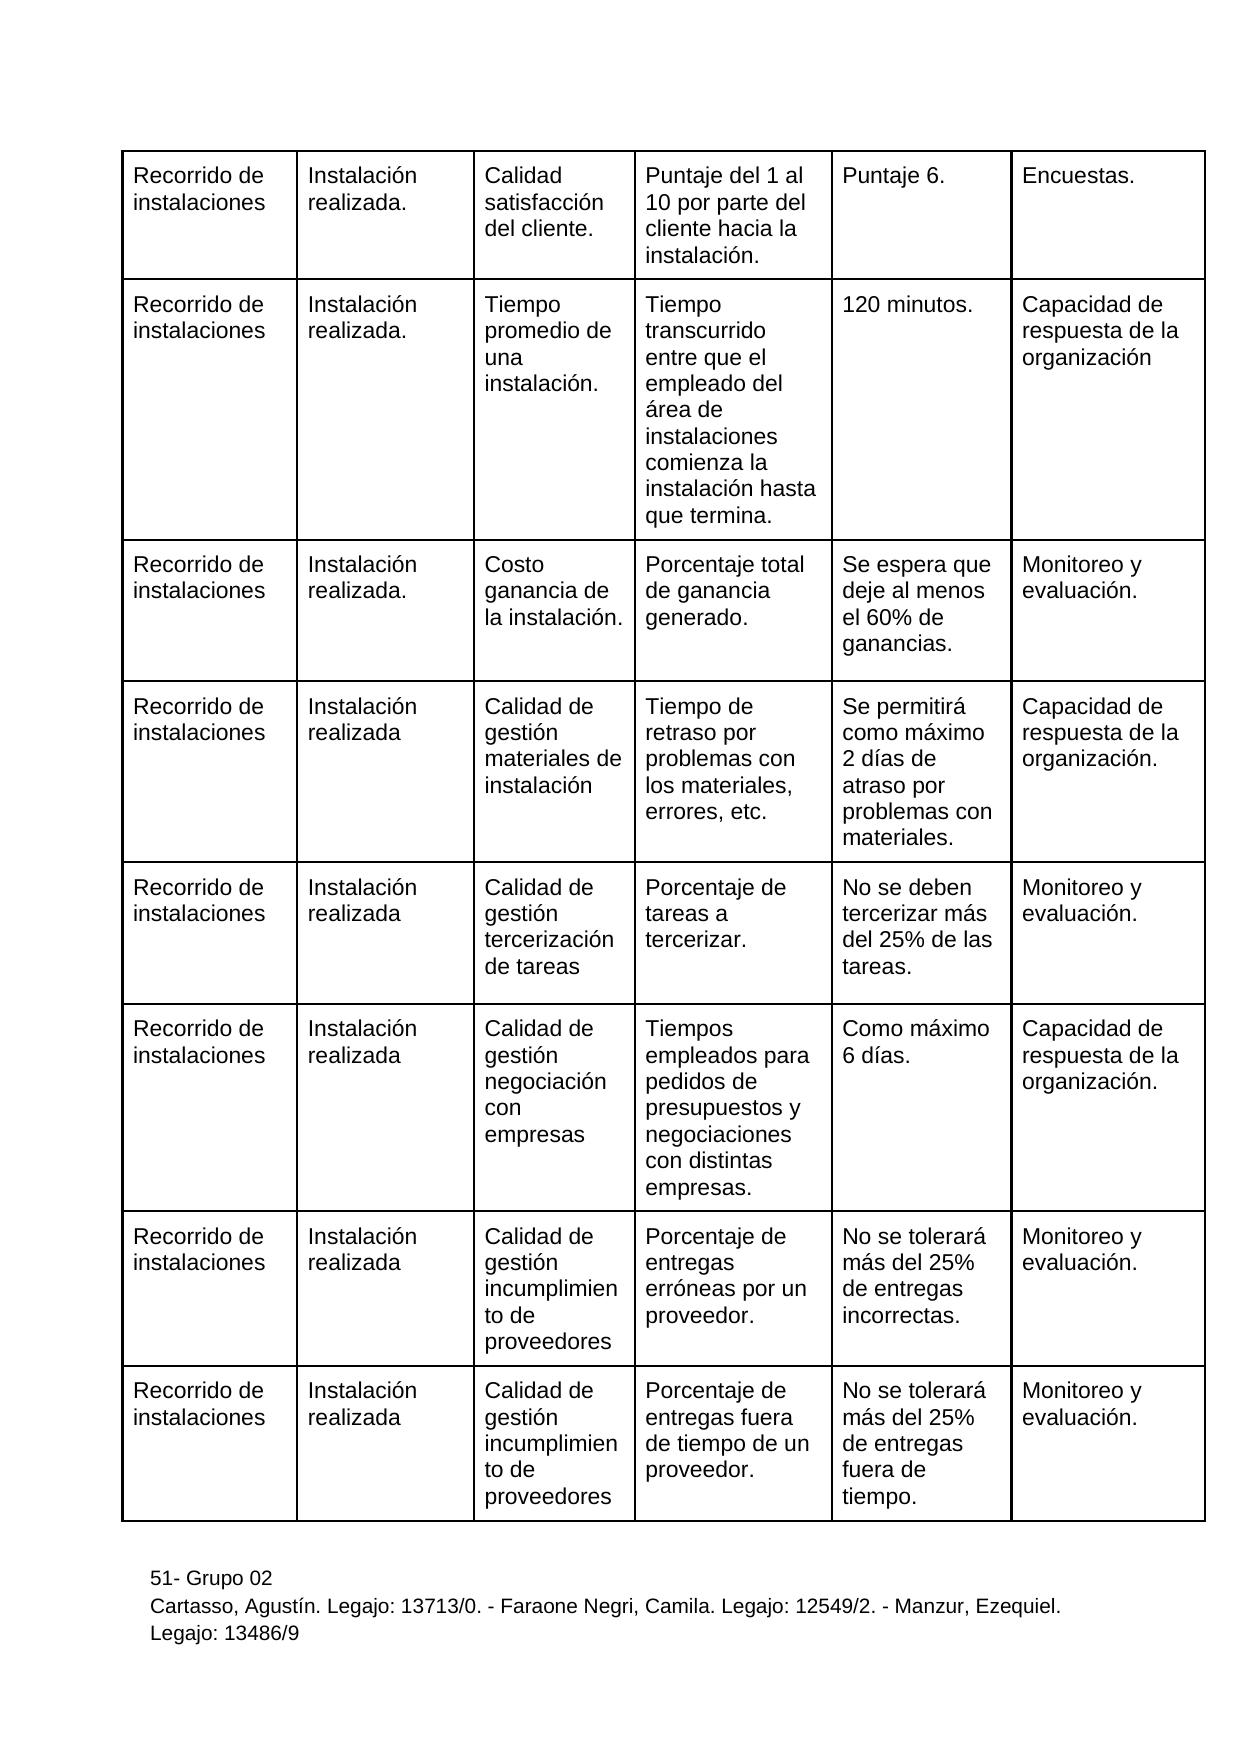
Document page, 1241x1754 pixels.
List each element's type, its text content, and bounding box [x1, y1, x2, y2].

table_cell Capacidad de respuesta de la organización. [1013, 682, 1204, 861]
table_cell Capacidad de respuesta de la organización. [1013, 1005, 1204, 1210]
table_cell Puntaje del 1 al 10 por parte del cliente hacia la instalación. [636, 152, 831, 278]
table_cell Capacidad de respuesta de la organización [1013, 280, 1204, 538]
table_cell Instalación realizada. [298, 541, 473, 680]
table_cell Recorrido de instalaciones [124, 1005, 296, 1210]
table_cell Tiempo de retraso por problemas con los materiales, errores, etc. [636, 682, 831, 861]
table_cell Instalación realizada. [298, 280, 473, 538]
table_cell Como máximo 6 días. [833, 1005, 1010, 1210]
table_cell Monitoreo y evaluación. [1013, 863, 1204, 1003]
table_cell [298, 152, 473, 278]
table_cell Calidad de gestión negociación con empresas [475, 1005, 634, 1210]
table_cell Calidad de gestión incumplimiento de proveedores [475, 1367, 634, 1519]
table_cell Tiempos empleados para pedidos de presupuestos y negociaciones con distintas empresas. [636, 1005, 831, 1210]
table_cell No se deben tercerizar más del 25% de las tareas. [833, 863, 1010, 1003]
table_cell Calidad de gestión tercerización de tareas [475, 863, 634, 1003]
table_cell Tiempo promedio de una instalación. [475, 280, 634, 538]
table_cell Recorrido de instalaciones [124, 863, 296, 1003]
table_cell No se tolerará más del 25% de entregas fuera de tiempo. [833, 1367, 1010, 1519]
table_cell Monitoreo y evaluación. [1013, 541, 1204, 680]
table_cell Recorrido de instalaciones [124, 541, 296, 680]
table_cell Se permitirá como máximo 2 días de atraso por problemas con materiales. [833, 682, 1010, 861]
table_cell Costo ganancia de la instalación. [475, 541, 634, 680]
table_cell Calidad satisfacción del cliente. [475, 152, 634, 278]
table_cell Monitoreo y evaluación. [1013, 1212, 1204, 1365]
table_cell Instalación realizada [298, 863, 473, 1003]
table_cell Recorrido de instalaciones [124, 682, 296, 861]
table_cell Recorrido de instalaciones [124, 280, 296, 538]
table_cell Tiempo transcurrido entre que el empleado del área de instalaciones comienza la instalación hasta que termina. [636, 280, 831, 538]
table_cell Instalación realizada [298, 682, 473, 861]
table_cell Se espera que deje al menos el 60% de ganancias. [833, 541, 1010, 680]
table_cell Porcentaje de entregas erróneas por un proveedor. [636, 1212, 831, 1365]
table_cell Porcentaje de tareas a tercerizar. [636, 863, 831, 1003]
table_cell Calidad de gestión materiales de instalación [475, 682, 634, 861]
table_cell Calidad de gestión incumplimiento de proveedores [475, 1212, 634, 1365]
table_cell Porcentaje total de ganancia generado. [636, 541, 831, 680]
table_cell Recorrido de instalaciones [124, 1367, 296, 1519]
table_cell Encuestas. [1013, 152, 1204, 278]
table_cell Instalación realizada [298, 1367, 473, 1519]
table_cell Instalación realizada [298, 1212, 473, 1365]
table_cell Instalación realizada [298, 1005, 473, 1210]
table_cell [124, 152, 296, 278]
table_cell Porcentaje de entregas fuera de tiempo de un proveedor. [636, 1367, 831, 1519]
table_cell Recorrido de instalaciones [124, 1212, 296, 1365]
table_cell Monitoreo y evaluación. [1013, 1367, 1204, 1519]
table_cell Puntaje 6. [833, 152, 1010, 278]
table_cell 120 minutos. [833, 280, 1010, 538]
table_cell No se tolerará más del 25% de entregas incorrectas. [833, 1212, 1010, 1365]
